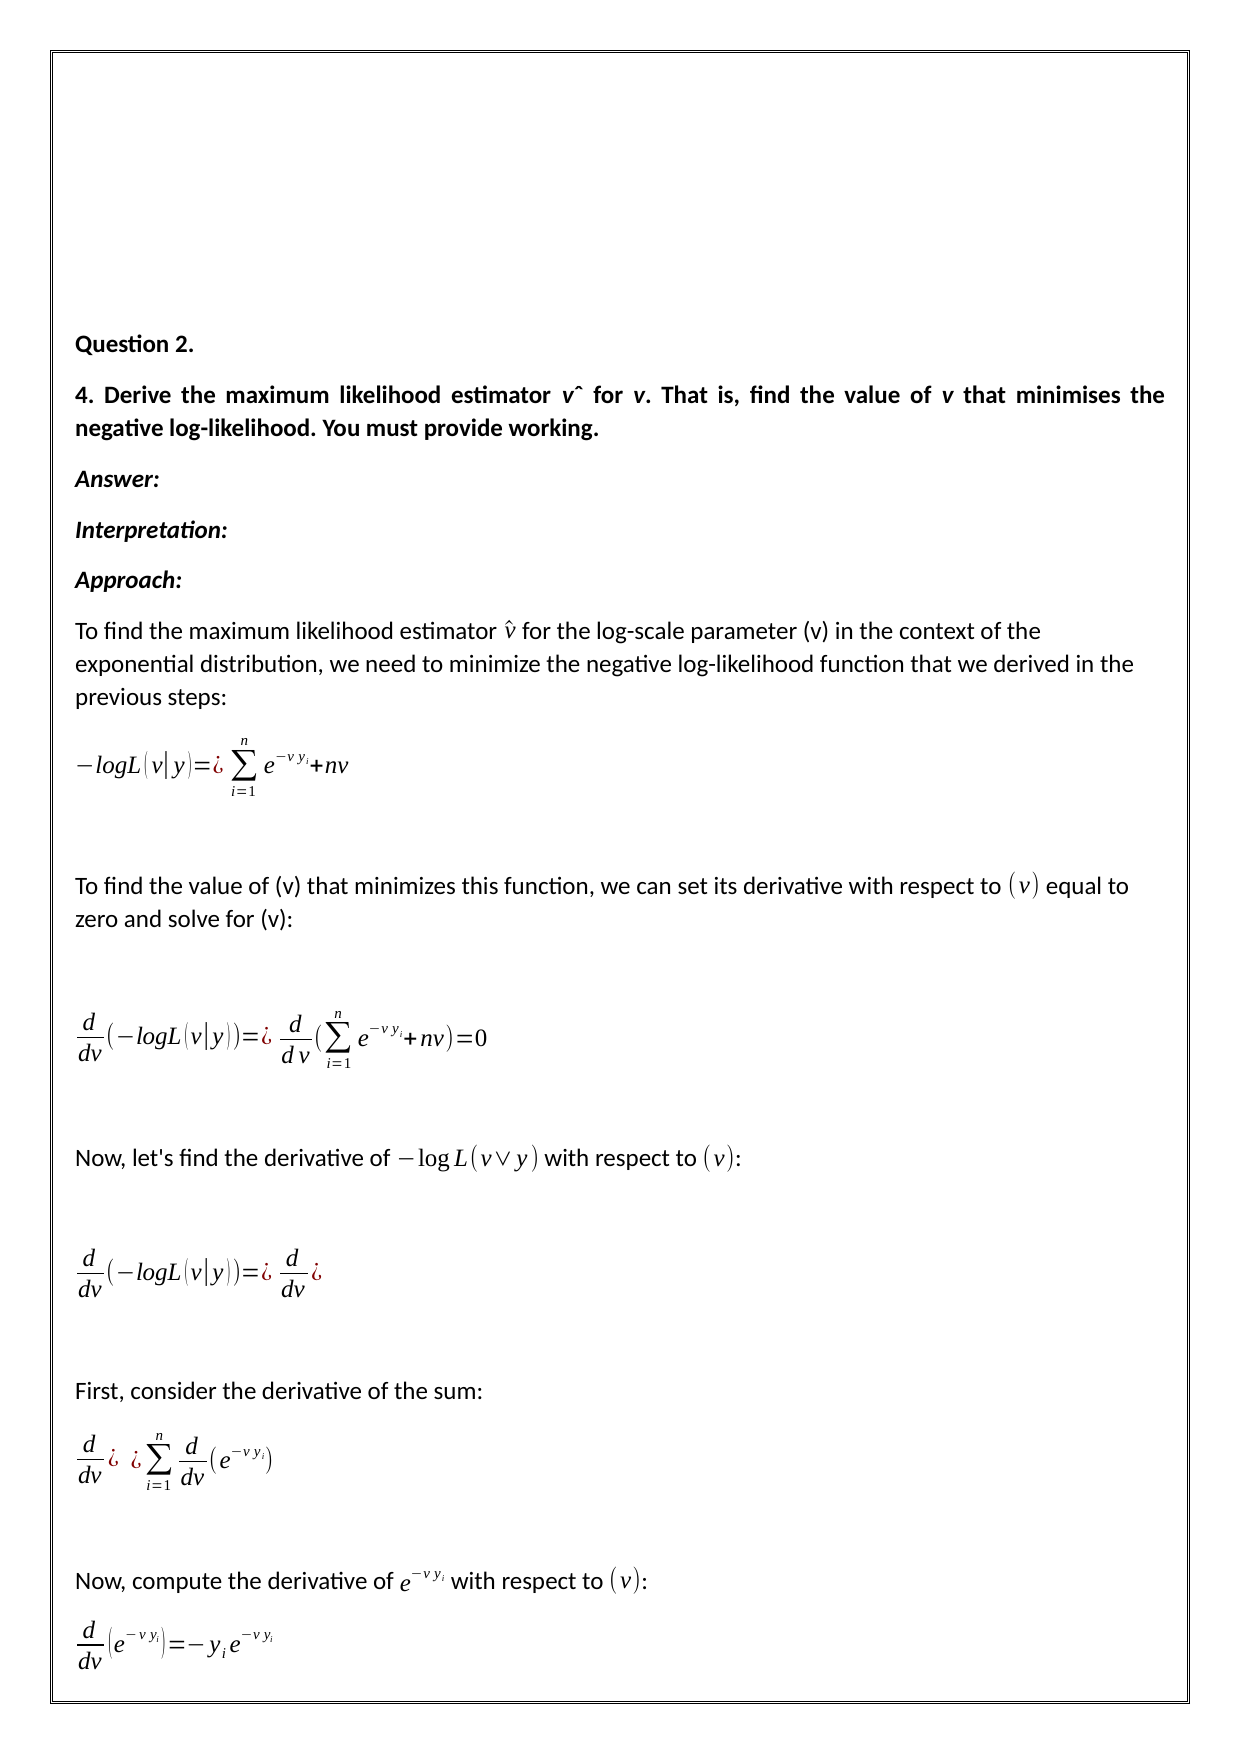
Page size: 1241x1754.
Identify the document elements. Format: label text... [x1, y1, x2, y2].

text Question 2. [75, 329, 1165, 359]
text To find the maximum likelihood estimator for the log-scale parameter (v) in the context of the exponential distribution, we need to minimize the negative log-likelihood function that we derived in the previous steps: [75, 615, 1165, 712]
text First, consider the derivative of the sum: [75, 1375, 1165, 1406]
text Interpretation: [75, 514, 1165, 544]
text Now, let's find the derivative of with respect to : [75, 1143, 1165, 1173]
text Answer: [75, 463, 1165, 493]
text To find the value of (v) that minimizes this function, we can set its derivative with respect to equal to zero and solve for (v): [75, 870, 1165, 933]
text Approach: [75, 564, 1165, 595]
text 4. Derive the maximum likelihood estimator vˆ for v. That is, find the value of v that minimises the negative log-likelihood. You must provide working. [75, 379, 1165, 443]
text Now, compute the derivative of with respect to : [75, 1564, 1165, 1596]
